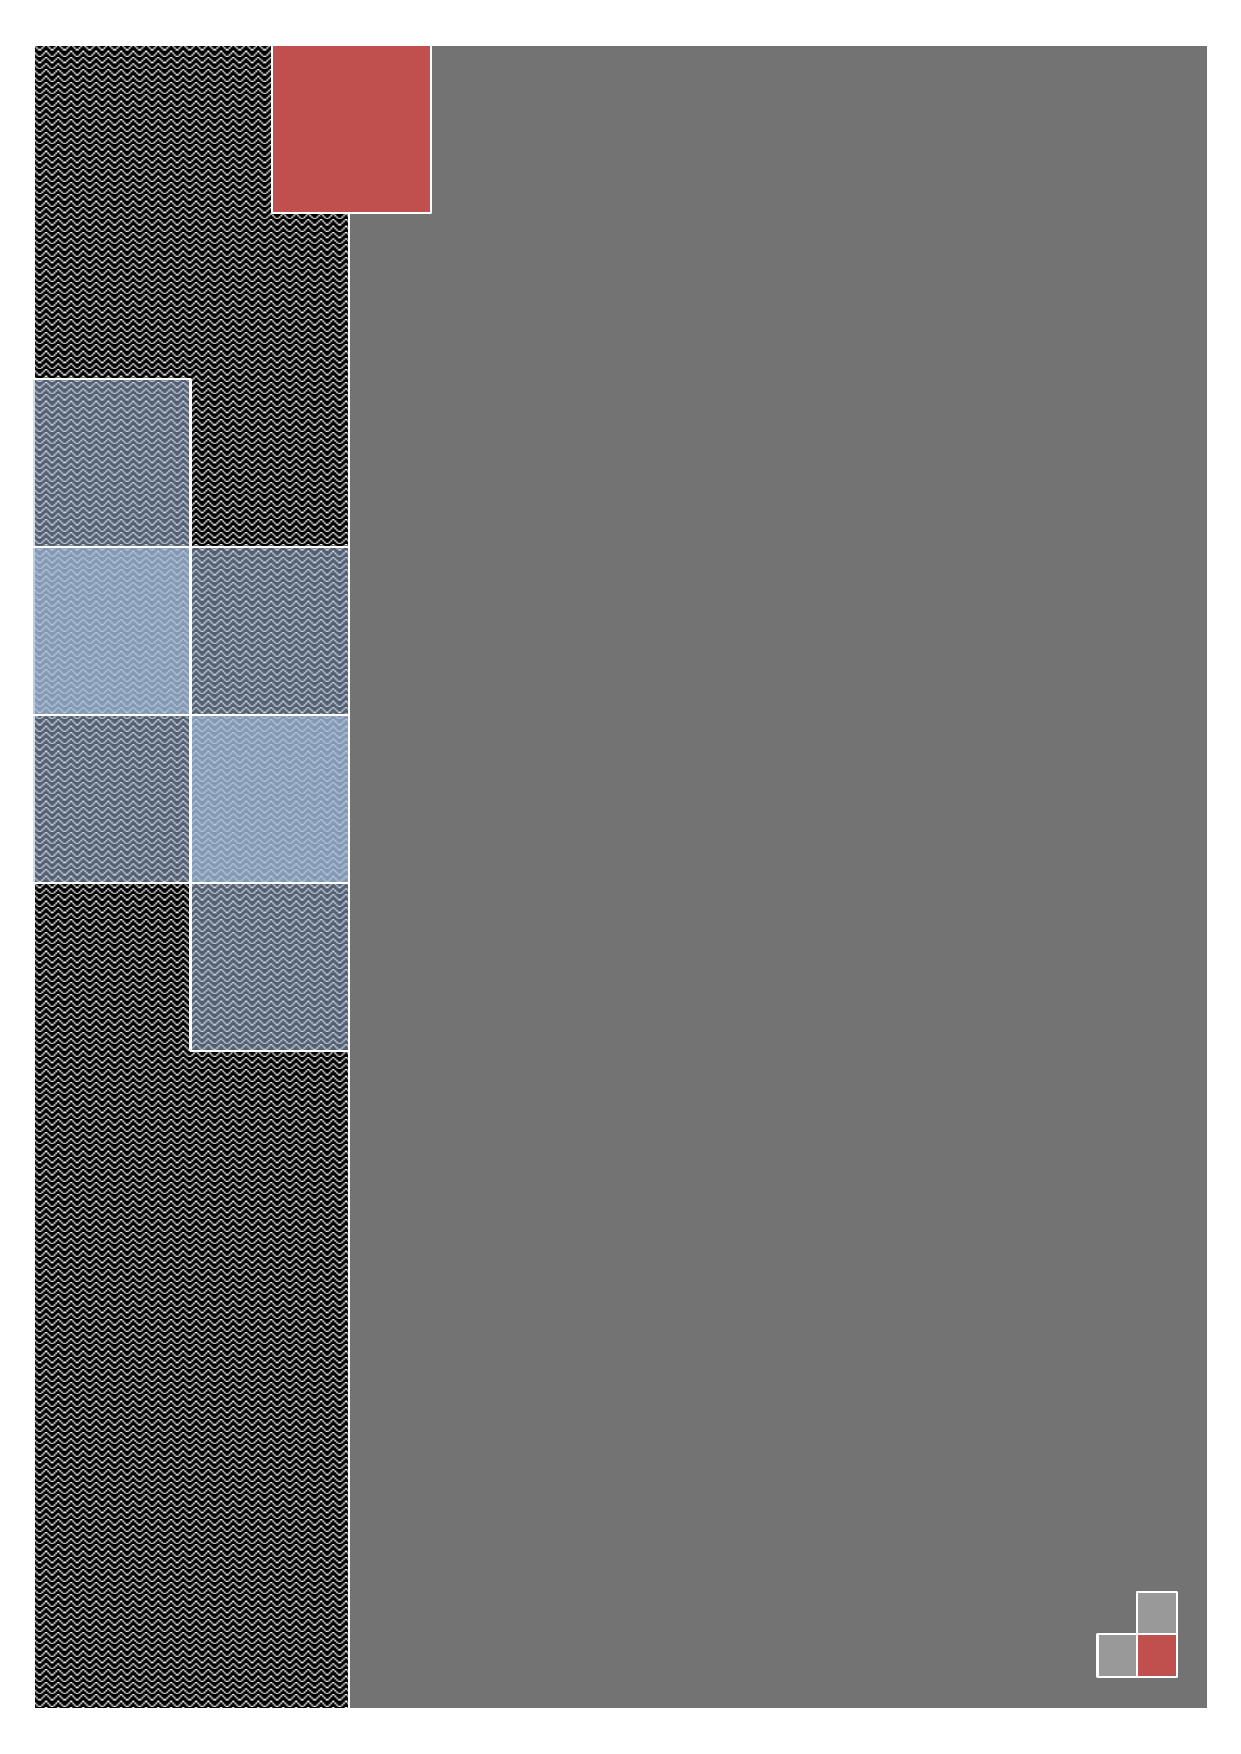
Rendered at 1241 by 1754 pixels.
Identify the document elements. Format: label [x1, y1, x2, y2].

picture [35, 46, 348, 546]
picture [35, 884, 348, 1708]
